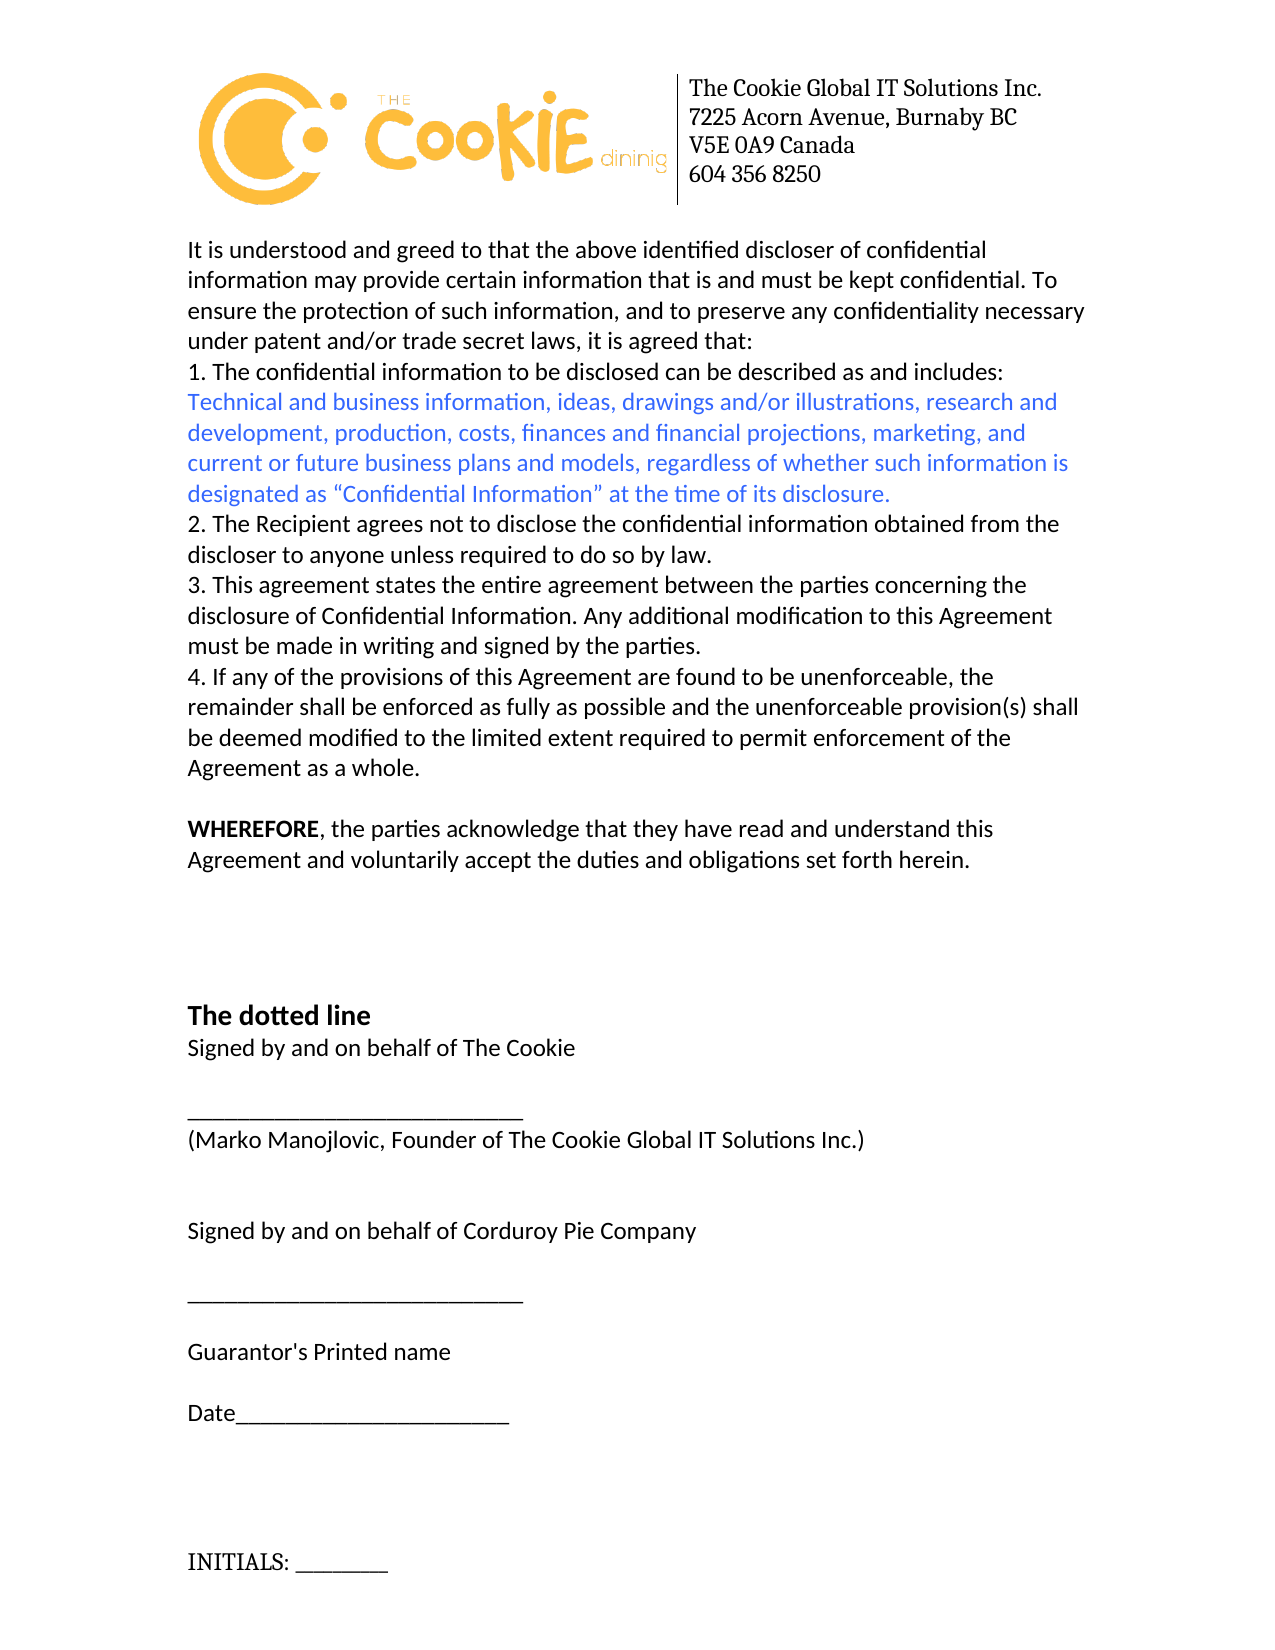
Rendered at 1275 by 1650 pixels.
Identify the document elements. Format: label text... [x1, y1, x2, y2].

text WHEREFORE, the parties acknowledge that they have read and understand this Agreement and voluntarily accept the duties and obligations set forth herein. [187, 814, 1087, 875]
picture [198, 73, 667, 205]
text Date______________________ [187, 1397, 1087, 1427]
text The dotted line [187, 997, 1087, 1032]
text 1. The confidential information to be disclosed can be described as and includes: Technical and business information, ideas, drawings and/or illustrations, research and development, production, costs, finances and financial projections, marketing, and current or future business plans and models, regardless of whether such information is designated as “Confidential Information” at the time of its disclosure. [187, 356, 1087, 508]
text 4. If any of the provisions of this Agreement are found to be unenforceable, the remainder shall be enforced as fully as possible and the unenforceable provision(s) shall be deemed modified to the limited extent required to permit enforcement of the Agreement as a whole. [187, 661, 1087, 783]
text 3. This agreement states the entire agreement between the parties concerning the disclosure of Confidential Information. Any additional modification to this Agreement must be made in writing and signed by the parties. [187, 569, 1087, 661]
text Signed by and on behalf of Corduroy Pie Company ___________________________ [187, 1216, 1087, 1336]
text (Marko Manojlovic, Founder of The Cookie Global IT Solutions Inc.) [187, 1124, 1087, 1154]
text It is understood and greed to that the above identified discloser of confidential information may provide certain information that is and must be kept confidential. To ensure the protection of such information, and to preserve any confidentiality necessary under patent and/or trade secret laws, it is agreed that: [187, 234, 1087, 356]
text ___________________________ [187, 1063, 1087, 1124]
text 2. The Recipient agrees not to disclose the confidential information obtained from the discloser to anyone unless required to do so by law. [187, 508, 1087, 569]
text Signed by and on behalf of The Cookie [187, 1032, 1087, 1063]
text Guarantor's Printed name [187, 1336, 1087, 1366]
